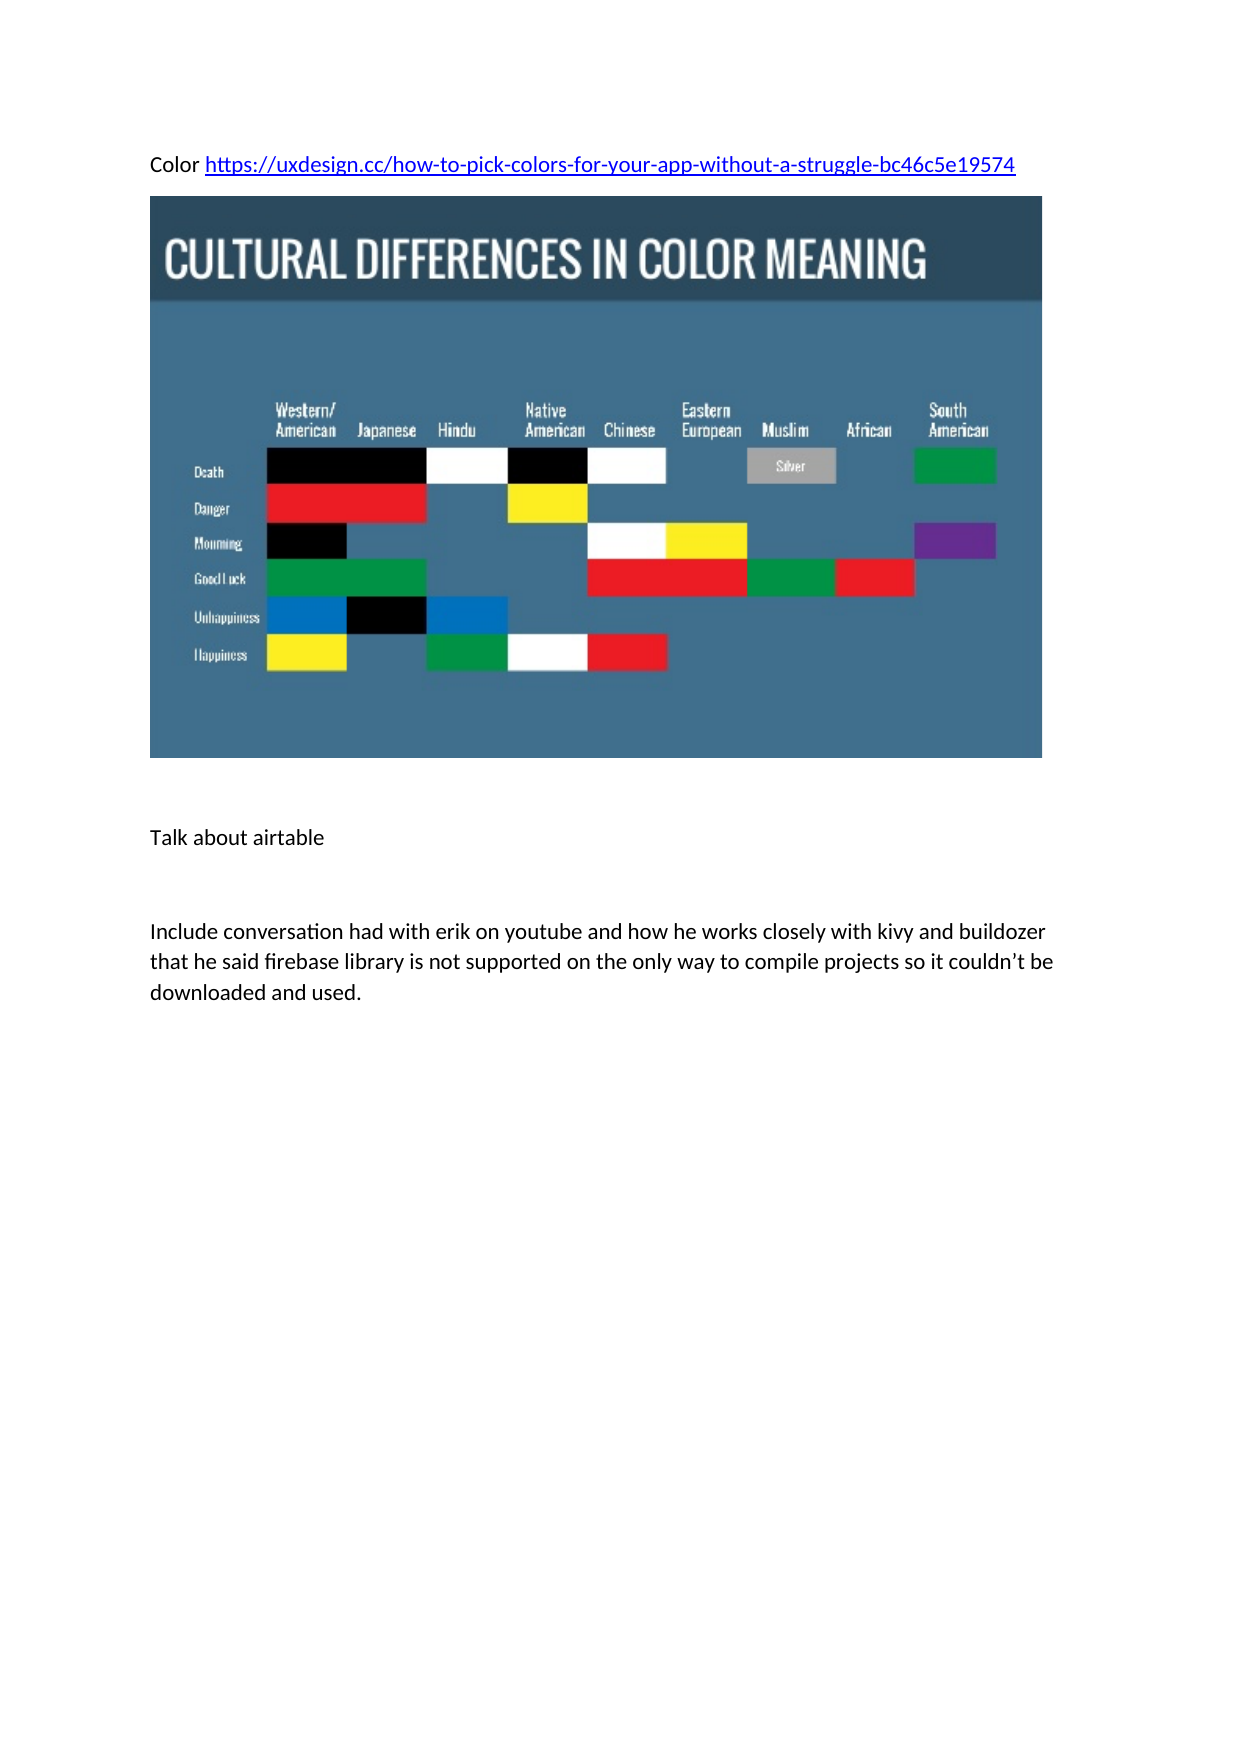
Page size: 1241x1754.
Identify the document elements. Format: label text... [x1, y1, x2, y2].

text Color https://uxdesign.cc/how-to-pick-colors-for-your-app-without-a-struggle-bc46c5e19574 [150, 150, 1090, 178]
text Talk about airtable [150, 823, 1090, 852]
picture [150, 196, 1043, 758]
text Include conversation had with erik on youtube and how he works closely with kivy and buildozer that he said firebase library is not supported on the only way to compile projects so it couldn’t be downloaded and used. [150, 917, 1090, 1006]
